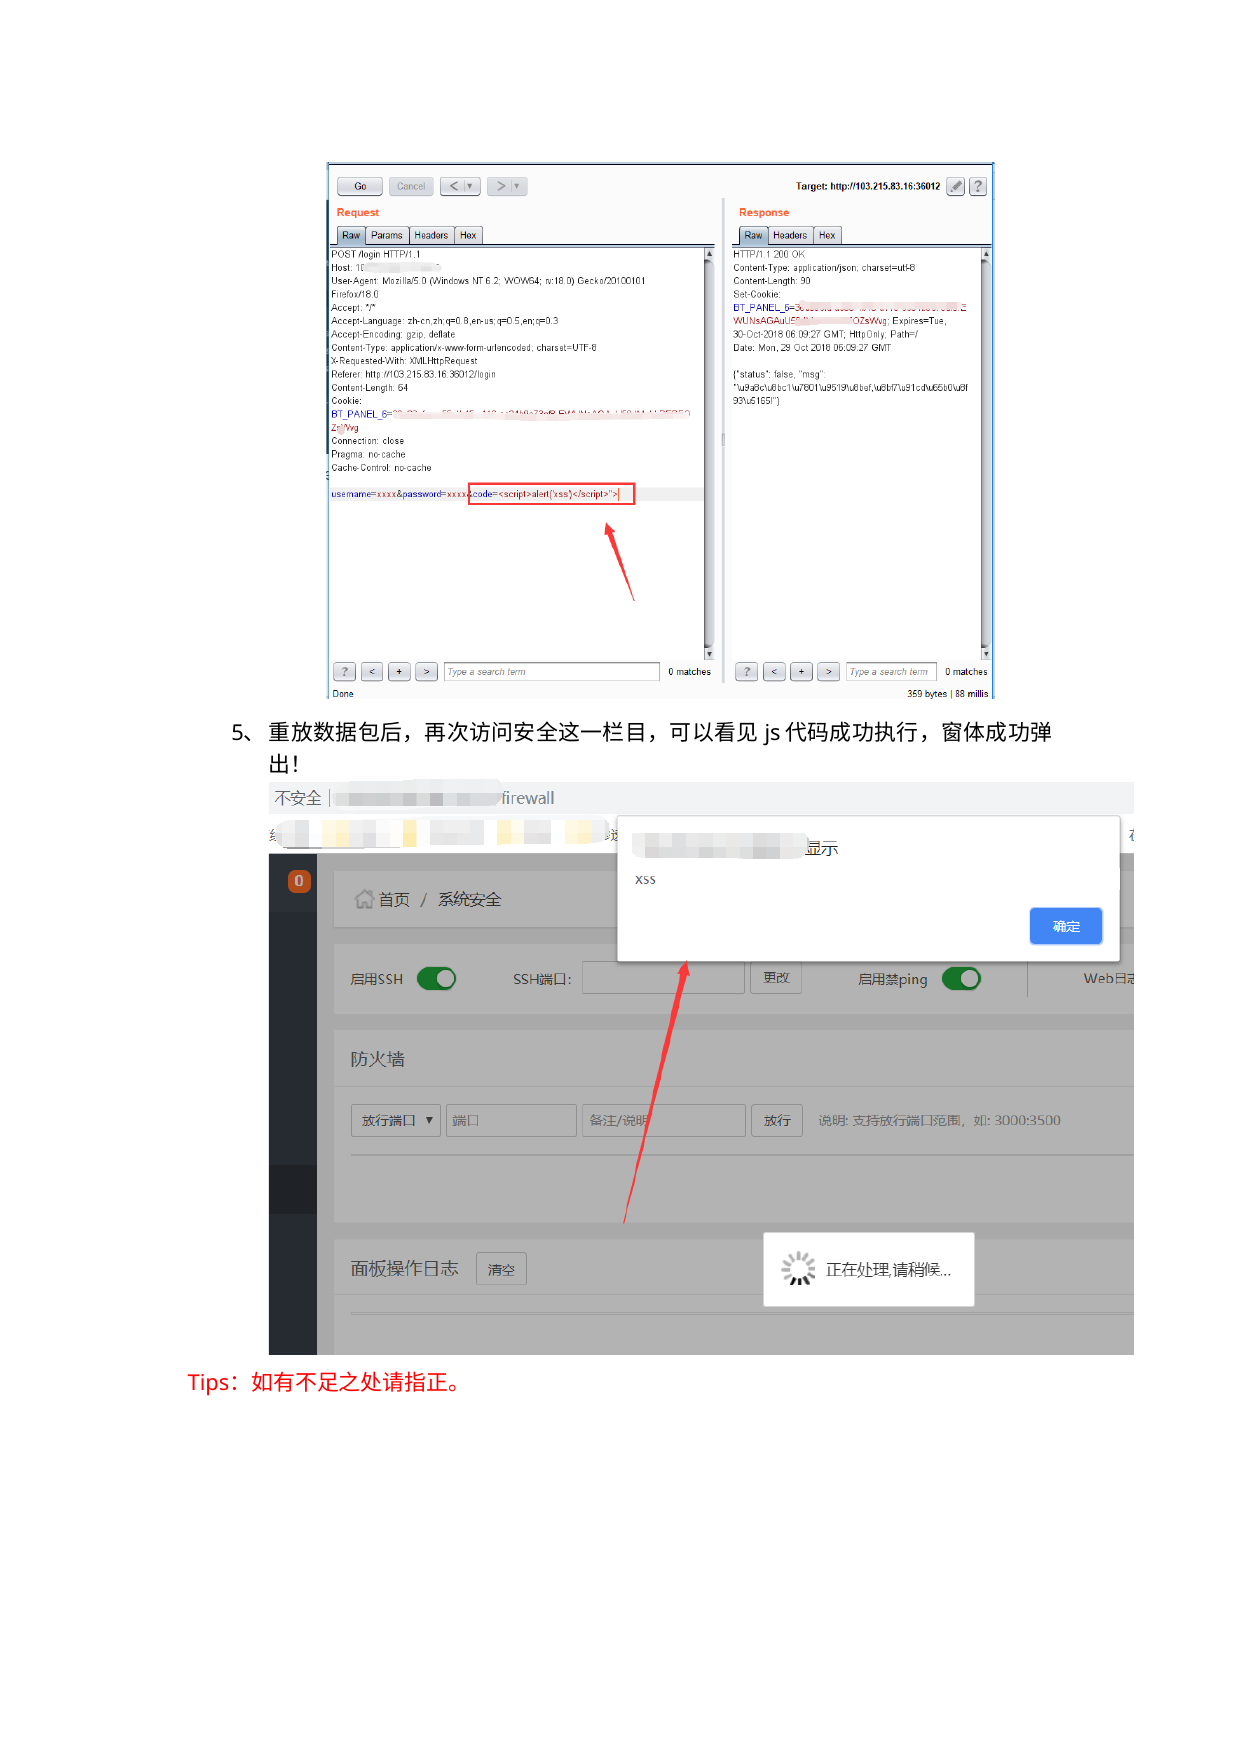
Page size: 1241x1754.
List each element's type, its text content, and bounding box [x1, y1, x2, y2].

text Tips：如有不足之处请指正。 [187, 1364, 1053, 1397]
list 重放数据包后，再次访问安全这一栏目，可以看见js代码成功执行，窗体成功弹出！ [231, 714, 1053, 779]
picture [326, 162, 995, 699]
picture [268, 779, 1134, 1355]
